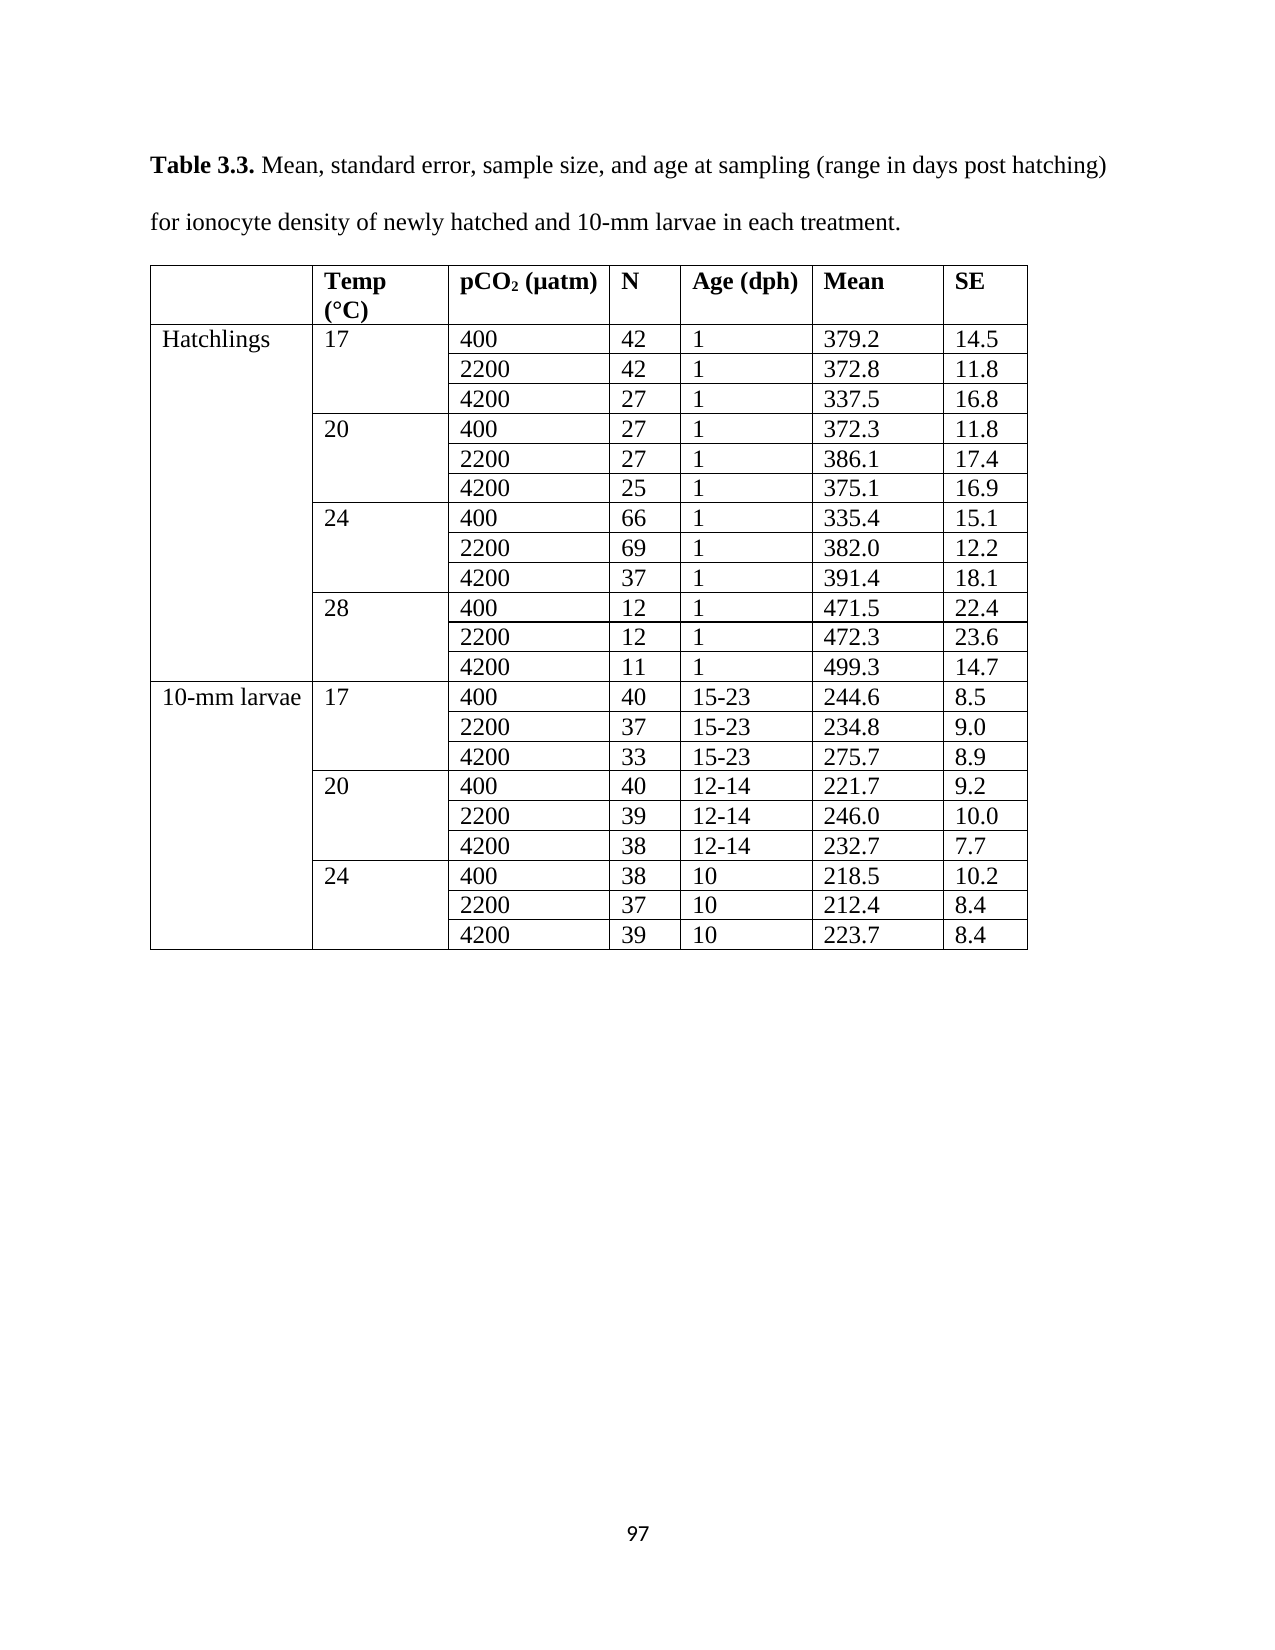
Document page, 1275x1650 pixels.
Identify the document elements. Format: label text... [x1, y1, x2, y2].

table_cell 1 [681, 652, 812, 681]
table_cell 15-23 [681, 682, 812, 711]
table_cell 37 [610, 712, 680, 741]
table_cell 42 [610, 325, 680, 353]
table_cell 244.6 [813, 682, 943, 711]
table_cell 400 [449, 771, 609, 800]
table_cell 372.8 [813, 354, 943, 383]
table_cell 234.8 [813, 712, 943, 741]
table_cell 2200 [449, 354, 609, 383]
table_cell 10 [681, 891, 812, 919]
table_cell 11 [610, 652, 680, 681]
table_header Temp (°C) [313, 266, 448, 323]
table_cell 12-14 [681, 831, 812, 860]
table_cell 14.5 [944, 325, 1027, 353]
table_cell 17 [313, 325, 448, 413]
table_cell 400 [449, 325, 609, 353]
table_cell 8.5 [944, 682, 1027, 711]
table_cell 4200 [449, 384, 609, 413]
table_cell 15-23 [681, 712, 812, 741]
table_cell 1 [681, 563, 812, 592]
table_cell 7.7 [944, 831, 1027, 860]
table_cell 28 [313, 593, 448, 681]
table_cell 400 [449, 593, 609, 621]
table_cell 15.1 [944, 503, 1027, 532]
table_cell 1 [681, 325, 812, 353]
table_cell 400 [449, 861, 609, 889]
table_cell 10-mm larvae [151, 682, 312, 949]
table_cell 12-14 [681, 771, 812, 800]
table_cell 40 [610, 682, 680, 711]
table_cell 11.8 [944, 354, 1027, 383]
table_cell 8.9 [944, 742, 1027, 770]
table_cell 400 [449, 682, 609, 711]
table_cell 10 [681, 861, 812, 889]
table_cell 16.9 [944, 474, 1027, 502]
table_cell 17.4 [944, 444, 1027, 472]
table_cell 66 [610, 503, 680, 532]
table_cell 38 [610, 861, 680, 889]
table_cell 1 [681, 354, 812, 383]
table_cell 20 [313, 414, 448, 502]
table_cell 16.8 [944, 384, 1027, 413]
table_cell 27 [610, 444, 680, 472]
table_cell 9.0 [944, 712, 1027, 741]
table_header Mean [813, 266, 943, 323]
table_cell 22.4 [944, 593, 1027, 621]
table_cell 223.7 [813, 920, 943, 949]
table_cell 2200 [449, 444, 609, 472]
table_cell 4200 [449, 563, 609, 592]
table_cell 471.5 [813, 593, 943, 621]
table_cell 4200 [449, 831, 609, 860]
table_cell 375.1 [813, 474, 943, 502]
table_header N [610, 266, 680, 323]
table_cell 1 [681, 623, 812, 651]
table_cell 12 [610, 593, 680, 621]
table_cell 372.3 [813, 414, 943, 443]
table_cell 1 [681, 503, 812, 532]
table_cell 400 [449, 503, 609, 532]
table_cell 2200 [449, 623, 609, 651]
table_cell 39 [610, 920, 680, 949]
table_header Age (dph) [681, 266, 812, 323]
table_cell 15-23 [681, 742, 812, 770]
table_cell 25 [610, 474, 680, 502]
table_cell 221.7 [813, 771, 943, 800]
table_cell 218.5 [813, 861, 943, 889]
table_cell 212.4 [813, 891, 943, 919]
table_cell 18.1 [944, 563, 1027, 592]
table_cell 4200 [449, 920, 609, 949]
table_header pCO2 (µatm) [449, 266, 609, 323]
table_cell 1 [681, 533, 812, 562]
table_cell 69 [610, 533, 680, 562]
table_cell 27 [610, 414, 680, 443]
table_cell 379.2 [813, 325, 943, 353]
table_cell 20 [313, 771, 448, 860]
table_cell 12 [610, 623, 680, 651]
table_cell 39 [610, 801, 680, 830]
table_cell 391.4 [813, 563, 943, 592]
table_cell 27 [610, 384, 680, 413]
table_cell 2200 [449, 891, 609, 919]
table_cell Hatchlings [151, 325, 312, 681]
table_cell 1 [681, 593, 812, 621]
table_cell 1 [681, 474, 812, 502]
table_cell 24 [313, 503, 448, 592]
table_cell 24 [313, 861, 448, 949]
table_cell 4200 [449, 652, 609, 681]
table_cell 275.7 [813, 742, 943, 770]
table_cell 17 [313, 682, 448, 770]
table_cell 472.3 [813, 623, 943, 651]
table_cell 10.2 [944, 861, 1027, 889]
table_cell 337.5 [813, 384, 943, 413]
table_cell 2200 [449, 801, 609, 830]
table_cell 386.1 [813, 444, 943, 472]
table_header [151, 266, 312, 323]
table_cell 335.4 [813, 503, 943, 532]
table_cell 33 [610, 742, 680, 770]
table_cell 2200 [449, 712, 609, 741]
table_cell 38 [610, 831, 680, 860]
table_header SE [944, 266, 1027, 323]
table_cell 12-14 [681, 801, 812, 830]
table_cell 499.3 [813, 652, 943, 681]
table_cell 40 [610, 771, 680, 800]
table_cell 1 [681, 444, 812, 472]
table_cell 4200 [449, 742, 609, 770]
table_cell 37 [610, 891, 680, 919]
table_cell 4200 [449, 474, 609, 502]
table_cell 1 [681, 384, 812, 413]
table_cell 11.8 [944, 414, 1027, 443]
table_cell 1 [681, 414, 812, 443]
table_cell 10 [681, 920, 812, 949]
table_cell 8.4 [944, 891, 1027, 919]
table_cell 246.0 [813, 801, 943, 830]
table_cell 9.2 [944, 771, 1027, 800]
table_cell 8.4 [944, 920, 1027, 949]
text Table 3.3. Mean, standard error, sample size, and age at sampling (range in days post hatching) for ionocyte density of newly hatched and 10-mm larvae in each treatment. [150, 150, 1125, 236]
table_cell 14.7 [944, 652, 1027, 681]
table_cell 37 [610, 563, 680, 592]
table_cell 382.0 [813, 533, 943, 562]
table_cell 12.2 [944, 533, 1027, 562]
table_cell 400 [449, 414, 609, 443]
table_cell 232.7 [813, 831, 943, 860]
table_cell 23.6 [944, 623, 1027, 651]
table_cell 10.0 [944, 801, 1027, 830]
table_cell 2200 [449, 533, 609, 562]
table_cell 42 [610, 354, 680, 383]
